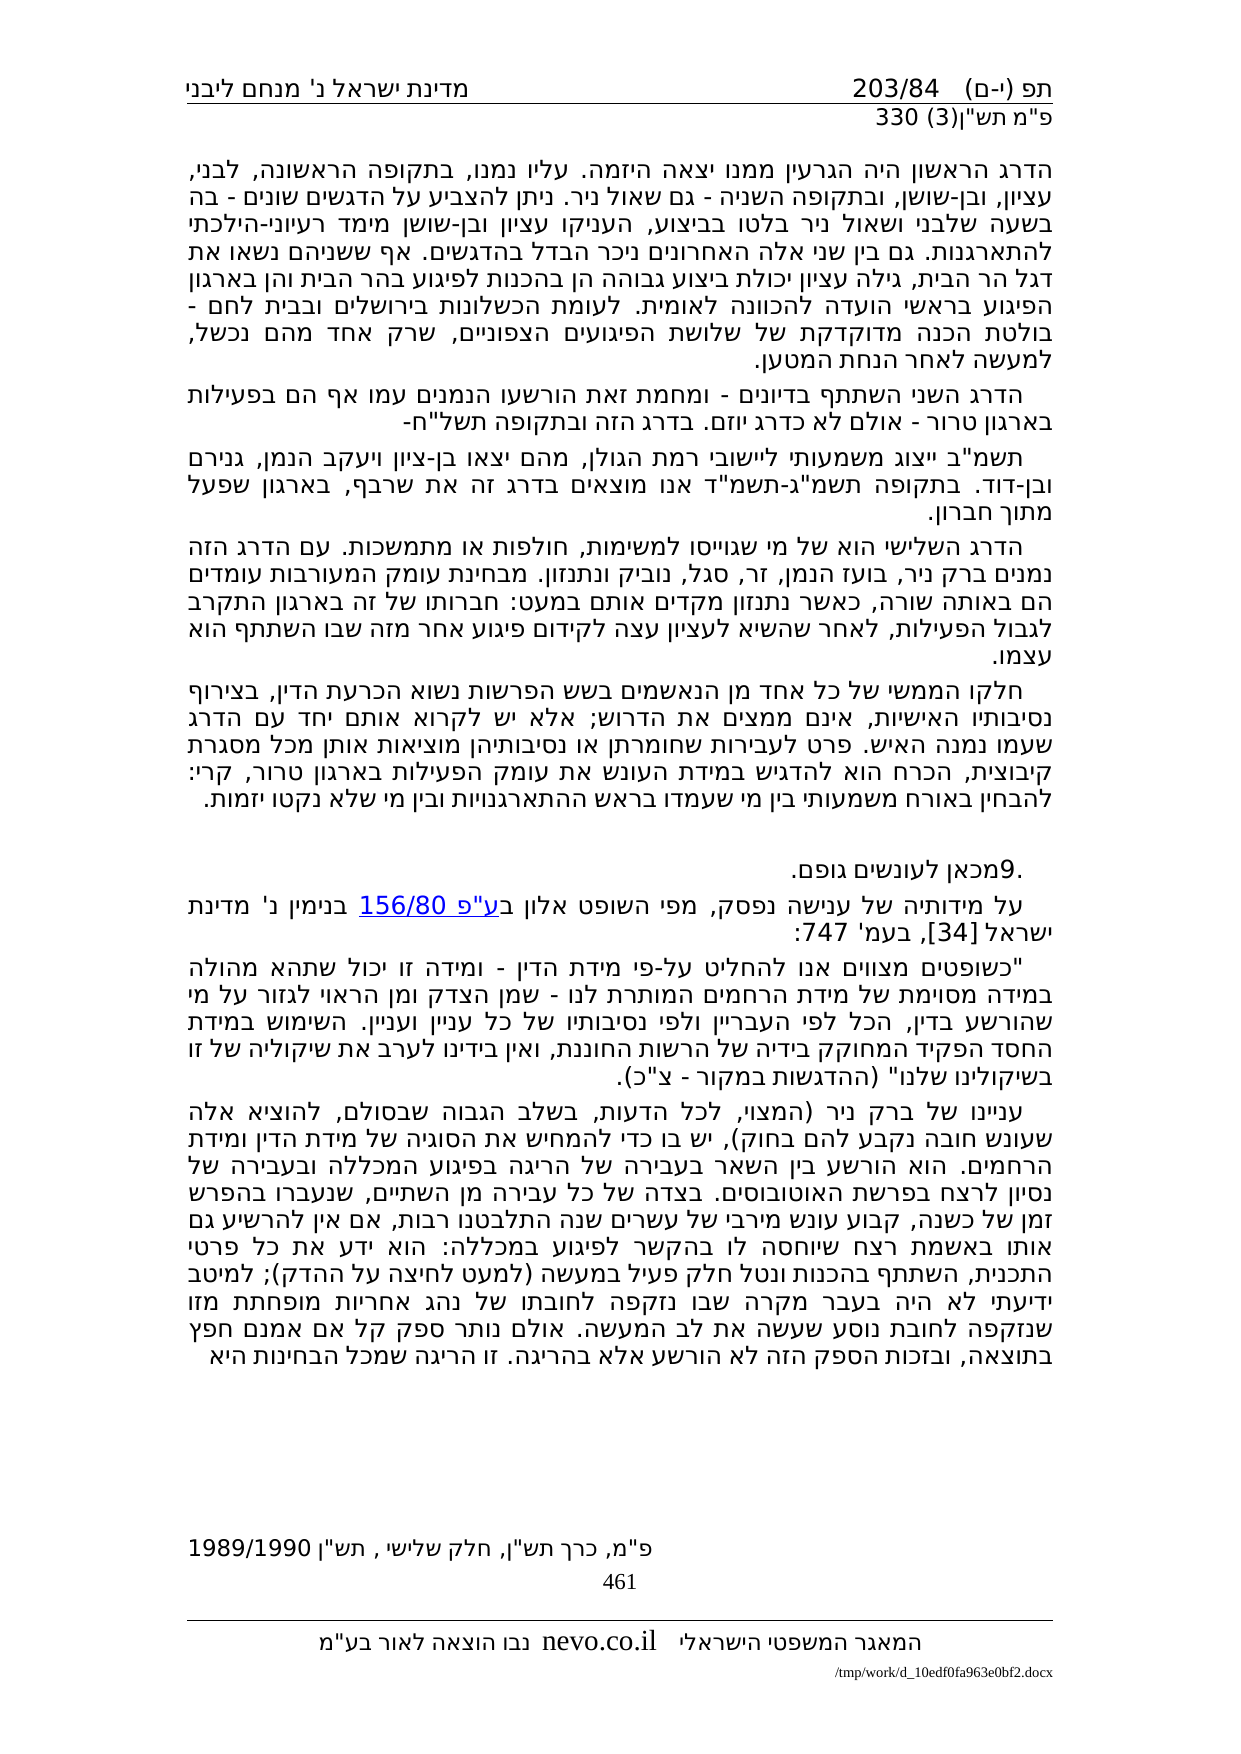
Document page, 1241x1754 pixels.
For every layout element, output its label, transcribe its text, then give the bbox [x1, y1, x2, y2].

text "כשופטים מצווים אנו להחליט על-פי מידת הדין - ומידה זו יכול שתהא מהולה במידה מסוימת של מידת הרחמים המותרת לנו - שמן הצדק ומן הראוי לגזור על מי שהורשע בדין, הכל לפי העבריין ולפי נסיבותיו של כל עניין ועניין. השימוש במידת החסד הפקיד המחוקק בידיה של הרשות החוננת, ואין בידינו לערב את שיקוליה של זו בשיקולינו שלנו" (ההדגשות במקור - צ"כ). [187, 955, 1053, 1090]
text חלקו הממשי של כל אחד מן הנאשמים בשש הפרשות נשוא הכרעת הדין, בצירוף נסיבותיו האישיות, אינם ממצים את הדרוש; אלא יש לקרוא אותם יחד עם הדרג שעמו נמנה האיש. פרט לעבירות שחומרתן או נסיבותיהן מוציאות אותן מכל מסגרת קיבוצית, הכרח הוא להדגיש במידת העונש את עומק הפעילות בארגון טרור, קרי: להבחין באורח משמעותי בין מי שעמדו בראש ההתארגנויות ובין מי שלא נקטו יזמות. [187, 678, 1053, 813]
text .9מכאן לעונשים גופם. [187, 857, 1053, 884]
text על מידותיה של ענישה נפסק, מפי השופט אלון בע"פ 156/80 בנימין נ' מדינת ישראל [34], בעמ' 747: [187, 892, 1053, 947]
text הדרג השני השתתף בדיונים - ומחמת זאת הורשעו הנמנים עמו אף הם בפעילות בארגון טרור - אולם לא כדרג יוזם. בדרג הזה ובתקופה תשל"ח- [187, 382, 1053, 436]
text תשמ"ב ייצוג משמעותי ליישובי רמת הגולן, מהם יצאו בן-ציון ויעקב הנמן, גנירם ובן-דוד. בתקופה תשמ"ג-תשמ"ד אנו מוצאים בדרג זה את שרבף, בארגון שפעל מתוך חברון. [187, 444, 1053, 526]
text הדרג הראשון היה הגרעין ממנו יצאה היזמה. עליו נמנו, בתקופה הראשונה, לבני, עציון, ובן-שושן, ובתקופה השניה - גם שאול ניר. ניתן להצביע על הדגשים שונים - בה בשעה שלבני ושאול ניר בלטו בביצוע, העניקו עציון ובן-שושן מימד רעיוני-הילכתי להתארגנות. גם בין שני אלה האחרונים ניכר הבדל בהדגשים. אף ששניהם נשאו את דגל הר הבית, גילה עציון יכולת ביצוע גבוהה הן בהכנות לפיגוע בהר הבית והן בארגון הפיגוע בראשי הועדה להכוונה לאומית. לעומת הכשלונות בירושלים ובבית לחם - בולטת הכנה מדוקדקת של שלושת הפיגועים הצפוניים, שרק אחד מהם נכשל, למעשה לאחר הנחת המטען. [187, 157, 1053, 374]
text עניינו של ברק ניר (המצוי, לכל הדעות, בשלב הגבוה שבסולם, להוציא אלה שעונש חובה נקבע להם בחוק), יש בו כדי להמחיש את הסוגיה של מידת הדין ומידת הרחמים. הוא הורשע בין השאר בעבירה של הריגה בפיגוע המכללה ובעבירה של נסיון לרצח בפרשת האוטובוסים. בצדה של כל עבירה מן השתיים, שנעברו בהפרש זמן של כשנה, קבוע עונש מירבי של עשרים שנה התלבטנו רבות, אם אין להרשיע גם אותו באשמת רצח שיוחסה לו בהקשר לפיגוע במכללה: הוא ידע את כל פרטי התכנית, השתתף בהכנות ונטל חלק פעיל במעשה (למעט לחיצה על ההדק); למיטב ידיעתי לא היה בעבר מקרה שבו נזקפה לחובתו של נהג אחריות מופחתת מזו שנזקפה לחובת נוסע שעשה את לב המעשה. אולם נותר ספק קל אם אמנם חפץ בתוצאה, ובזכות הספק הזה לא הורשע אלא בהריגה. זו הריגה שמכל הבחינות היא [187, 1099, 1053, 1369]
text הדרג השלישי הוא של מי שגוייסו למשימות, חולפות או מתמשכות. עם הדרג הזה נמנים ברק ניר, בועז הנמן, זר, סגל, נוביק ונתנזון. מבחינת עומק המעורבות עומדים הם באותה שורה, כאשר נתנזון מקדים אותם במעט: חברותו של זה בארגון התקרב לגבול הפעילות, לאחר שהשיא לעציון עצה לקידום פיגוע אחר מזה שבו השתתף הוא עצמו. [187, 534, 1053, 669]
